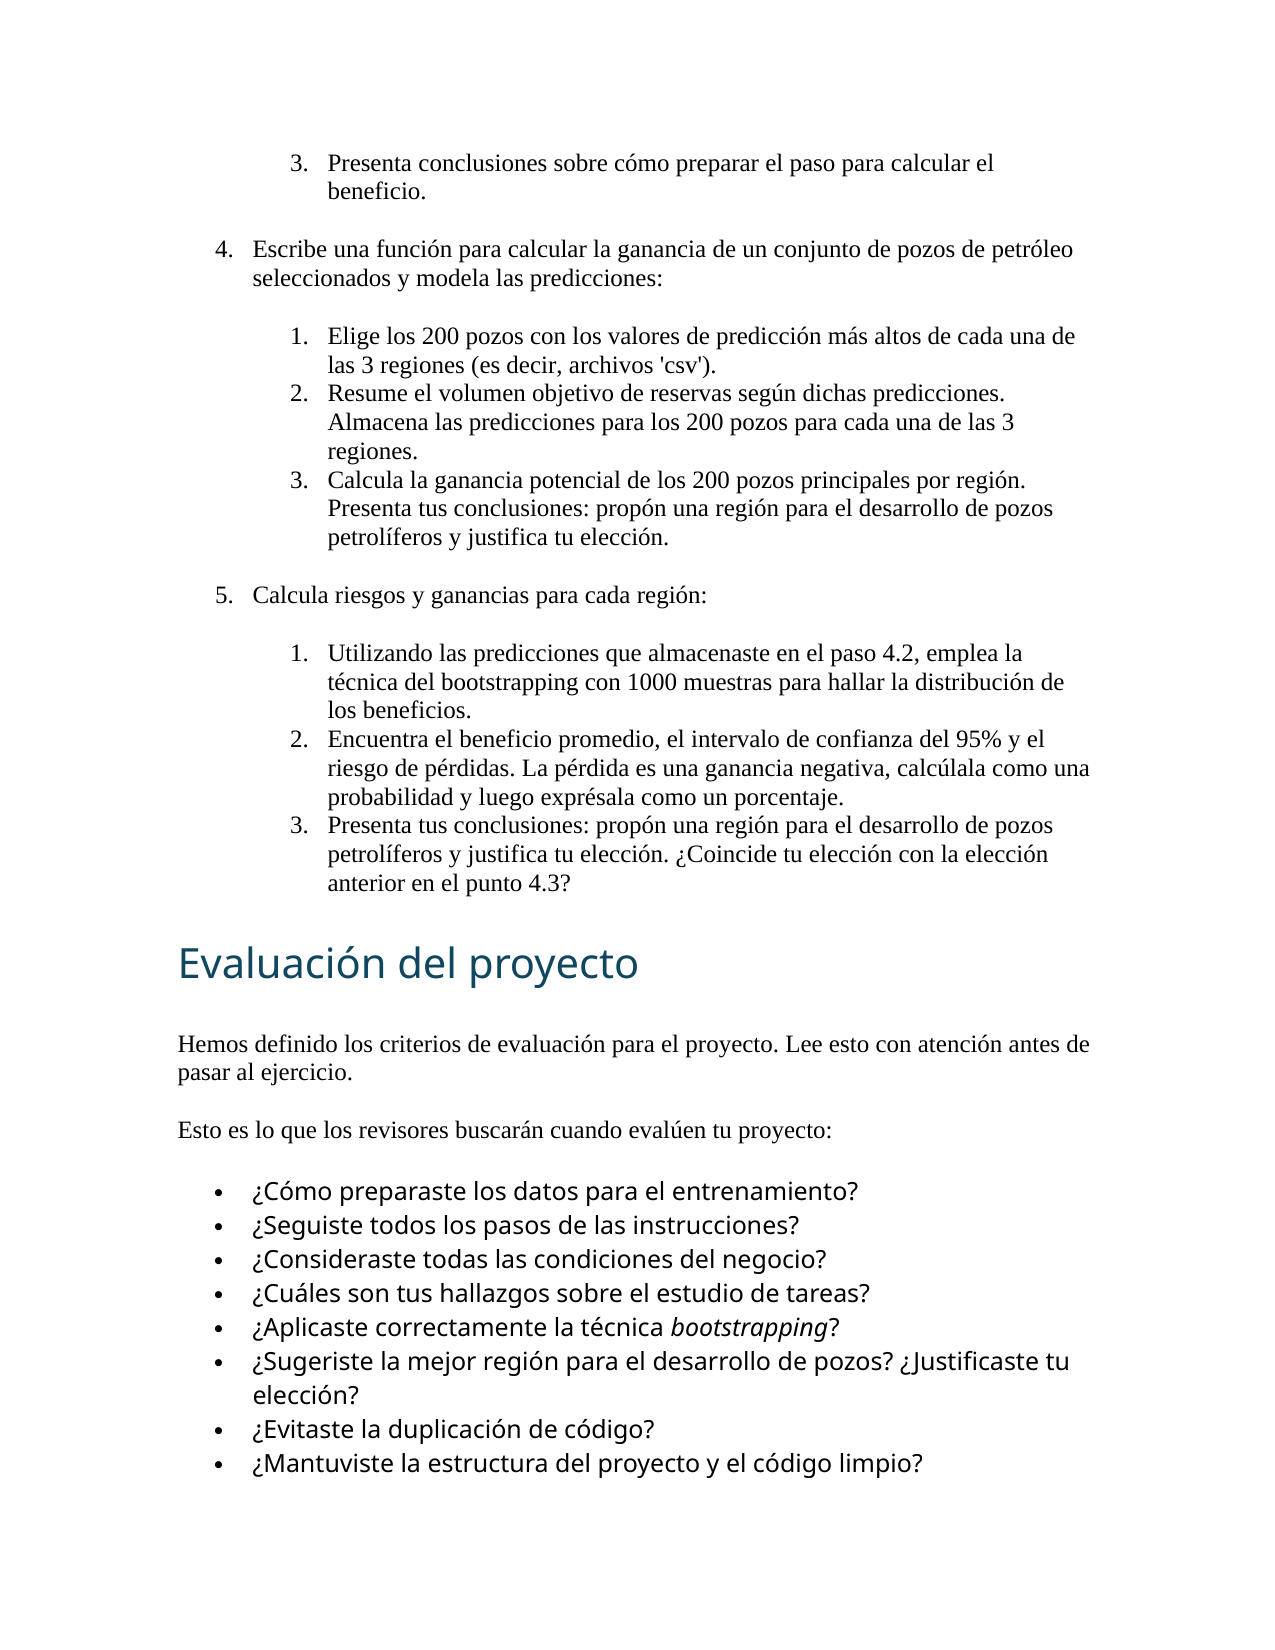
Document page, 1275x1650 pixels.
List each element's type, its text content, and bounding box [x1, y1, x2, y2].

list Encuentra el beneficio promedio, el intervalo de confianza del 95% y el riesgo de pérdidas. La pérdida es una ganancia negativa, calcúlala como una probabilidad y luego exprésala como un porcentaje. [290, 1043, 1098, 1129]
list Presenta tus conclusiones: propón una región para el desarrollo de pozos petrolíferos y justifica tu elección. ¿Coincide tu elección con la elección anterior en el punto 4.3? [290, 1158, 1098, 1244]
list Escribe una función para calcular la ganancia de un conjunto de pozos de petróleo seleccionados y modela las predicciones: [215, 465, 1098, 523]
list Resume el volumen objetivo de reservas según dichas predicciones. Almacena las predicciones para los 200 pozos para cada una de las 3 regiones. [290, 638, 1098, 725]
list Presenta conclusiones sobre cómo preparar el paso para calcular el beneficio. [290, 378, 1098, 436]
list Almacena todos los valores necesarios para los cálculos en variables separadas. [290, 148, 1098, 205]
text Esto es lo que los revisores buscarán cuando evalúen tu proyecto: [177, 1463, 1098, 1492]
list Elige los 200 pozos con los valores de predicción más altos de cada una de las 3 regiones (es decir, archivos 'csv'). [290, 552, 1098, 609]
list Calcula riesgos y ganancias para cada región: [215, 869, 1098, 898]
subtitle Evaluación del proyecto [177, 1282, 1098, 1338]
text Hemos definido los criterios de evaluación para el proyecto. Lee esto con atención antes de pasar al ejercicio. [177, 1376, 1098, 1434]
list Utilizando las predicciones que almacenaste en el paso 4.2, emplea la técnica del bootstrapping con 1000 muestras para hallar la distribución de los beneficios. [290, 927, 1098, 1013]
list Calcula la ganancia potencial de los 200 pozos principales por región. Presenta tus conclusiones: propón una región para el desarrollo de pozos petrolíferos y justifica tu elección. [290, 754, 1098, 840]
list Dada la inversión de 100 millones por 200 pozos petrolíferos, de media un pozo petrolífero debe producir al menos un valor de 500,000 dólares en unidades para evitar pérdidas (esto es equivalente a 111.1 unidades). Compara esta cantidad con la cantidad media de reservas en cada región. [290, 234, 1098, 349]
